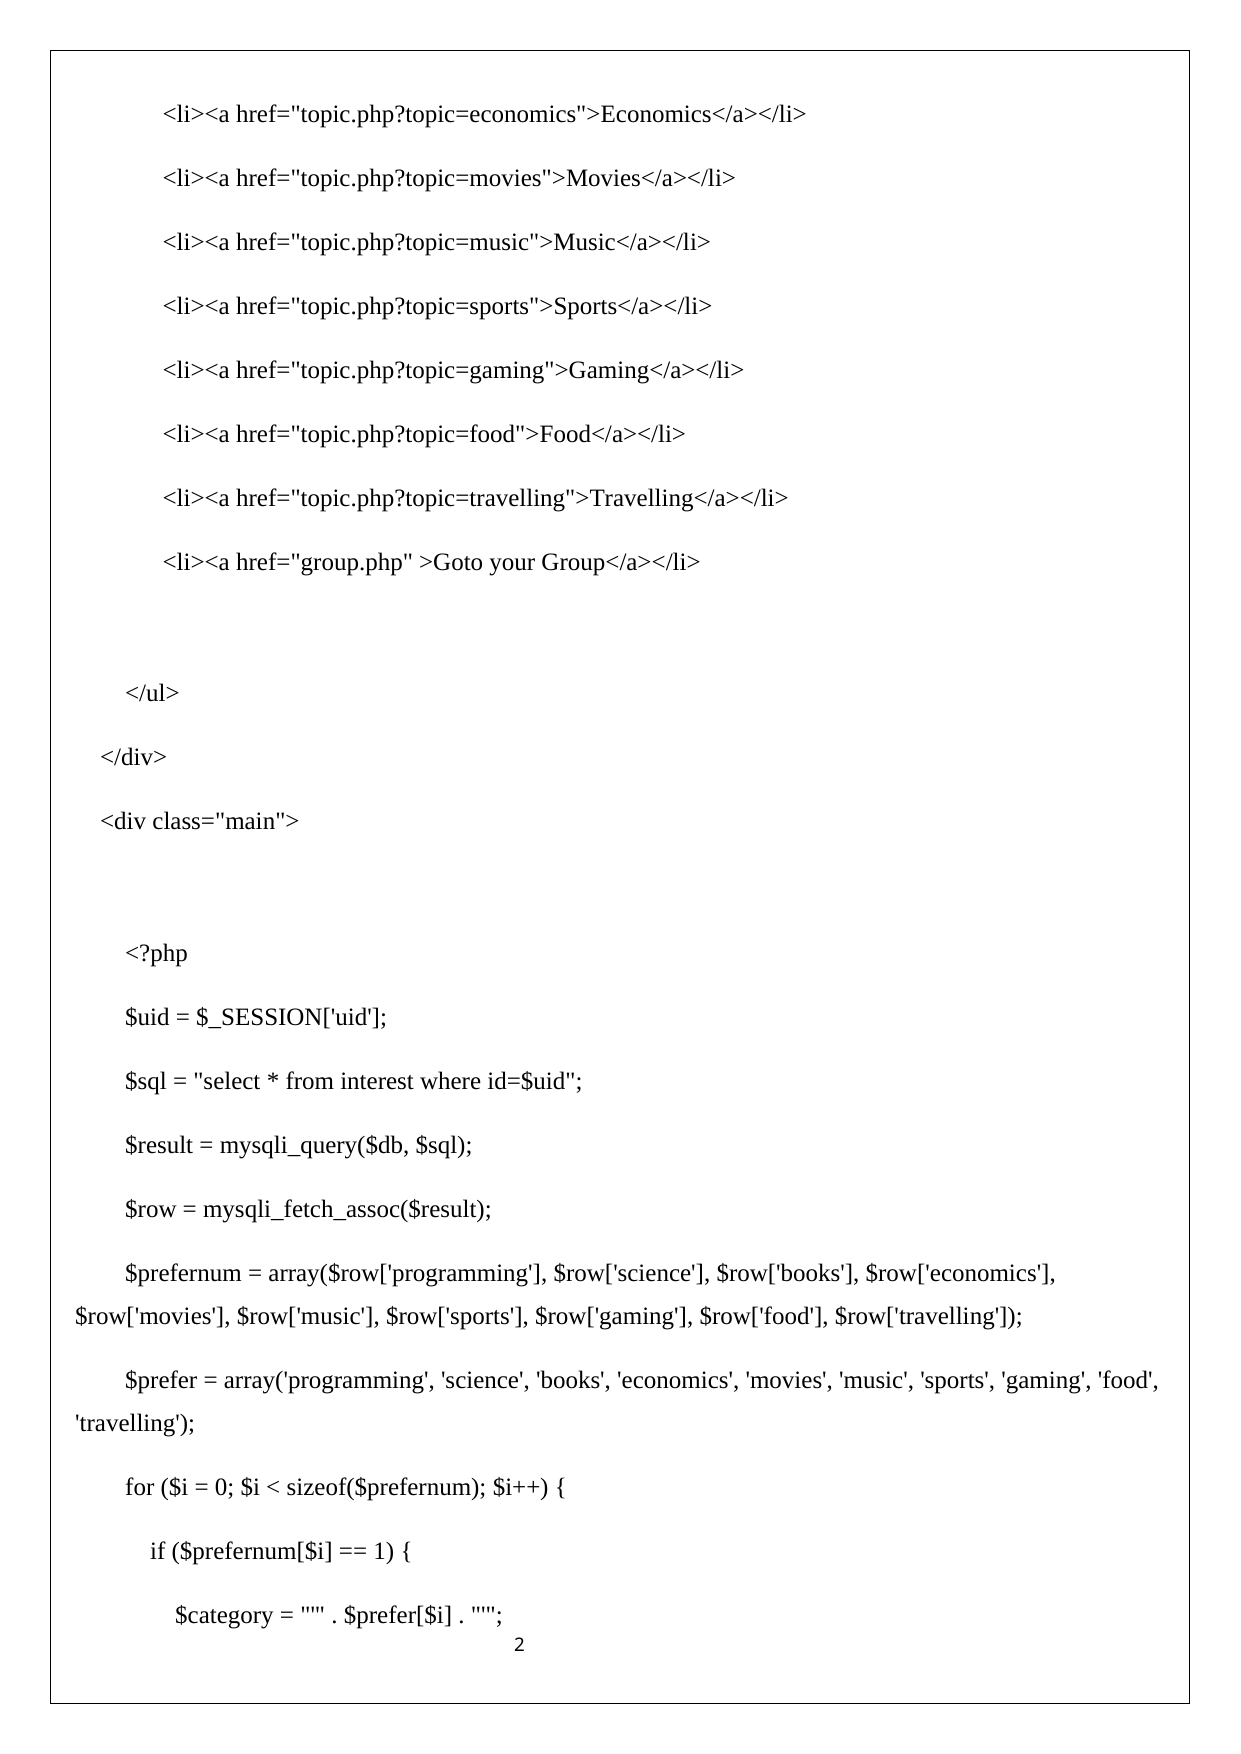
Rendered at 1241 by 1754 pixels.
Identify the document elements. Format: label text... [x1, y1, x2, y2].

text <li><a href="group.php" >Goto your Group</a></li> [75, 547, 1165, 575]
text <li><a href="topic.php?topic=travelling">Travelling</a></li> [75, 483, 1165, 511]
text for ($i = 0; $i < sizeof($prefernum); $i++) { [75, 1472, 1165, 1501]
text <li><a href="topic.php?topic=sports">Sports</a></li> [75, 291, 1165, 319]
text </div> [75, 742, 1165, 771]
text $prefernum = array($row['programming'], $row['science'], $row['books'], $row['economics'], $row['movies'], $row['music'], $row['sports'], $row['gaming'], $row['food'], $row['travelling']); [75, 1258, 1165, 1329]
text <?php [75, 938, 1165, 967]
text <div class="main"> [75, 806, 1165, 835]
text <li><a href="topic.php?topic=music">Music</a></li> [75, 227, 1165, 256]
text $sql = "select * from interest where id=$uid"; [75, 1066, 1165, 1094]
text <li><a href="topic.php?topic=food">Food</a></li> [75, 419, 1165, 447]
text <li><a href="topic.php?topic=economics">Economics</a></li> [75, 99, 1165, 128]
text if ($prefernum[$i] == 1) { [75, 1536, 1165, 1564]
text $uid = $_SESSION['uid']; [75, 1002, 1165, 1031]
text <li><a href="topic.php?topic=movies">Movies</a></li> [75, 163, 1165, 192]
text $prefer = array('programming', 'science', 'books', 'economics', 'movies', 'music', 'sports', 'gaming', 'food', 'travelling'); [75, 1365, 1165, 1437]
text </ul> [75, 678, 1165, 707]
text $category = "'" . $prefer[$i] . "'"; [75, 1600, 1165, 1628]
text $result = mysqli_query($db, $sql); [75, 1130, 1165, 1158]
text <li><a href="topic.php?topic=gaming">Gaming</a></li> [75, 355, 1165, 383]
text $row = mysqli_fetch_assoc($result); [75, 1194, 1165, 1222]
